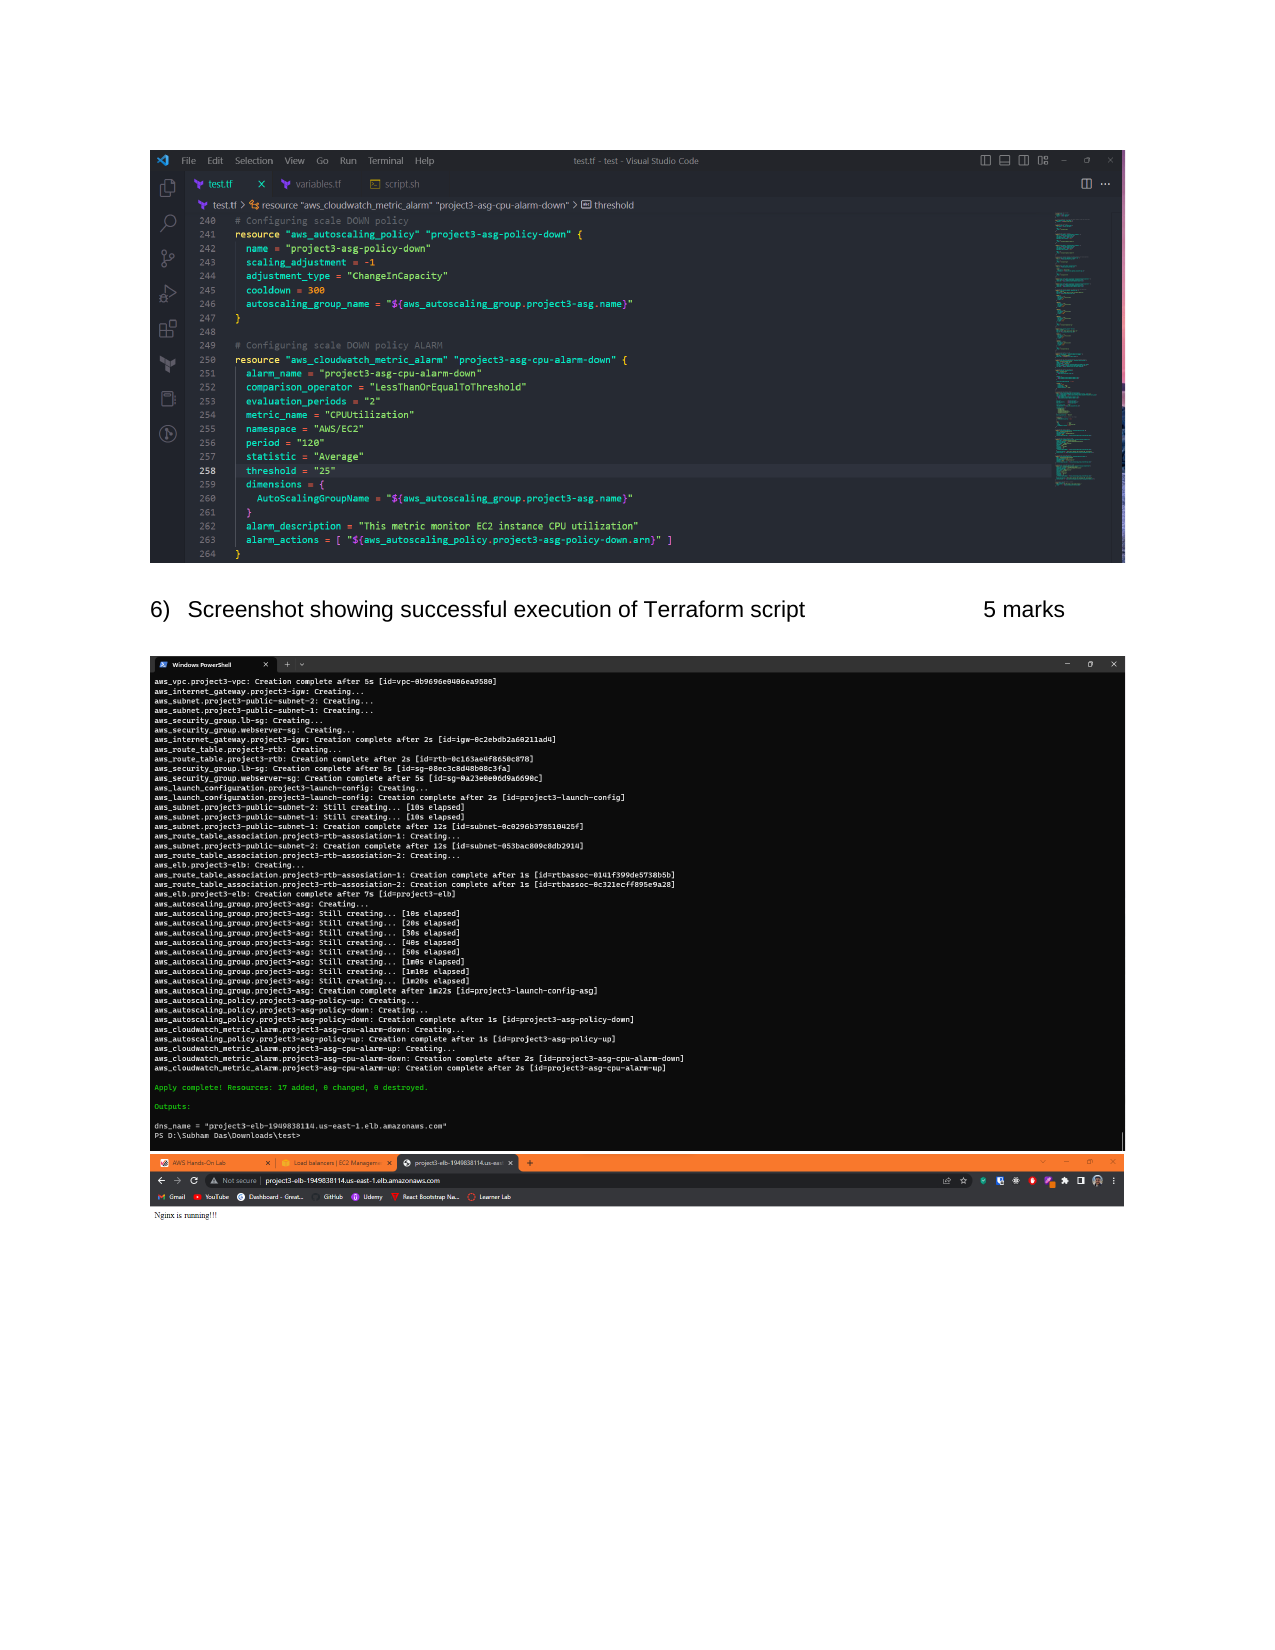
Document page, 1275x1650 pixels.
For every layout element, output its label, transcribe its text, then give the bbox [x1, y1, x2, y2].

picture [150, 1154, 1124, 1496]
list Screenshot showing successful execution of Terraform script 5 marks [150, 596, 1125, 623]
picture [150, 150, 1125, 563]
picture [150, 656, 1125, 1151]
